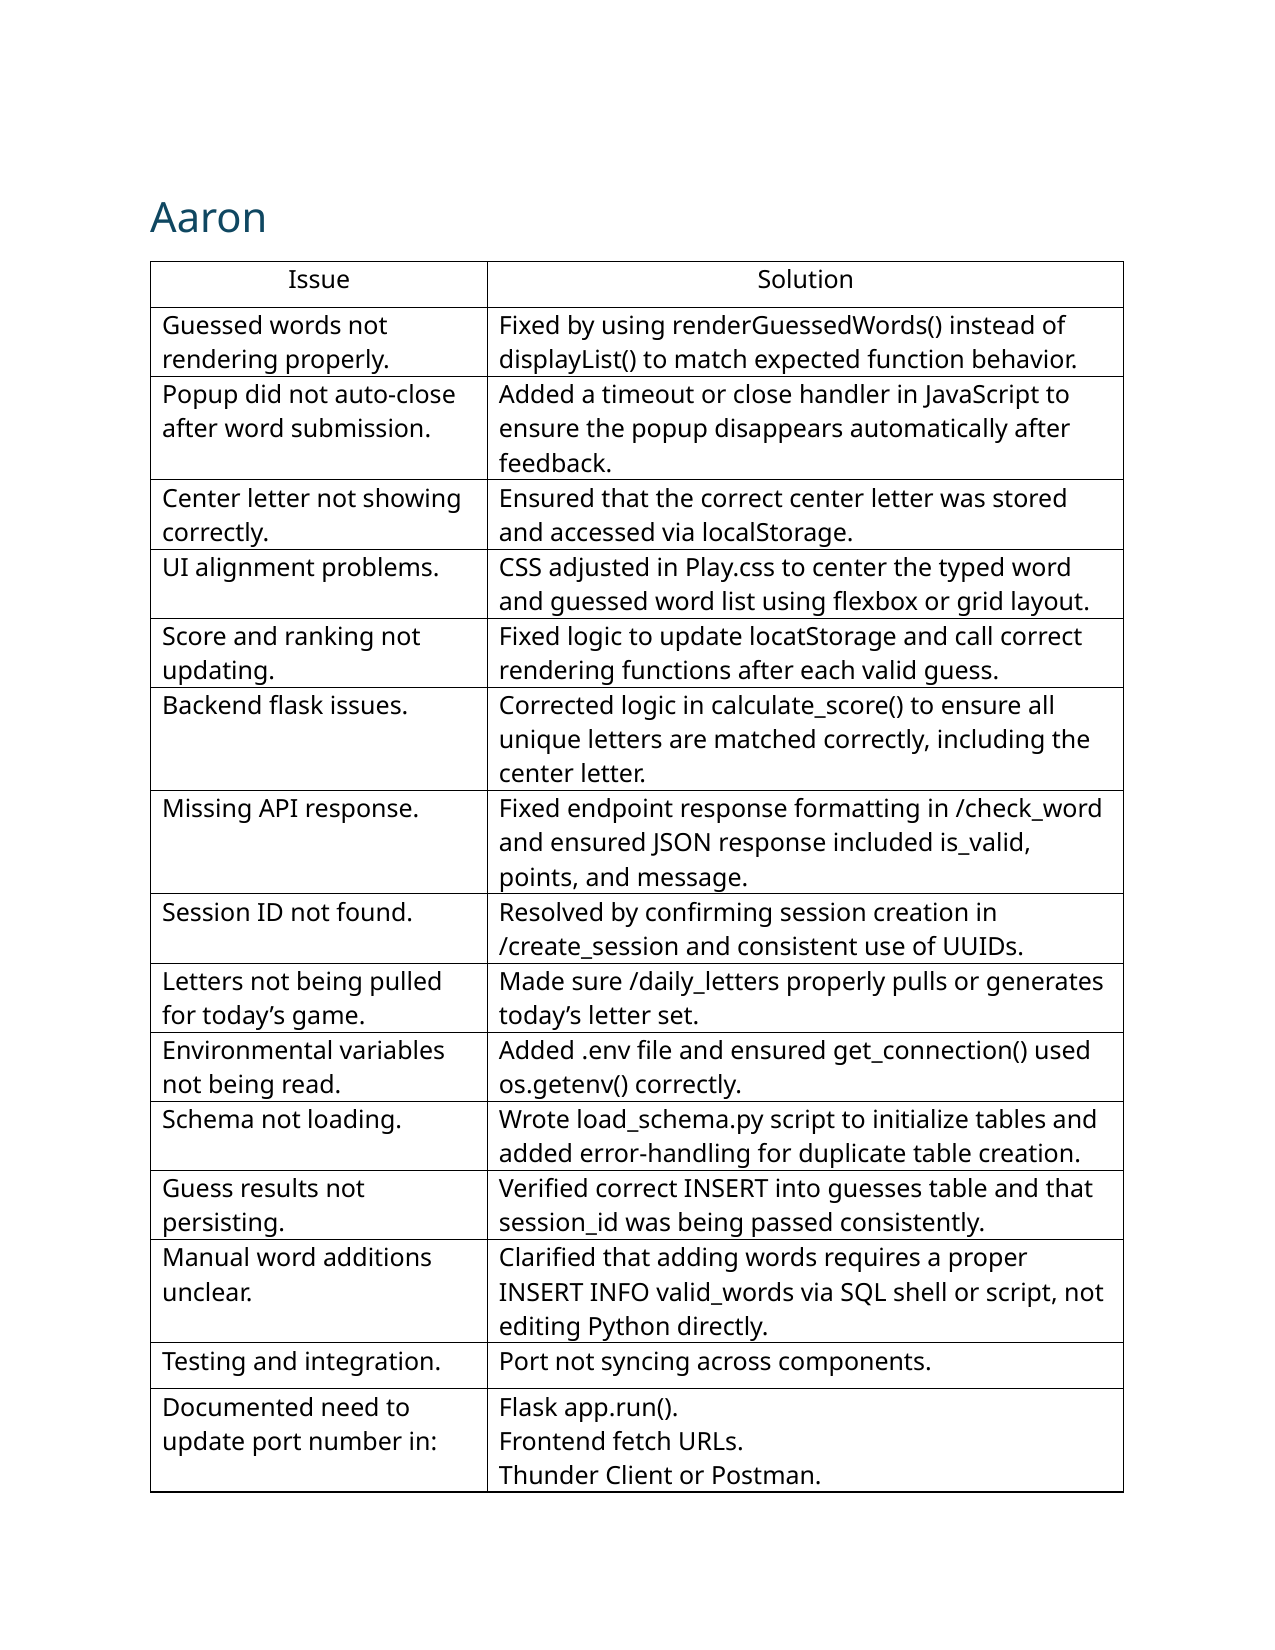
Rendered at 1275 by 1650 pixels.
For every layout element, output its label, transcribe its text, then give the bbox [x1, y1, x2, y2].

subtitle Aaron [150, 187, 1125, 244]
table_header Solution [488, 262, 1123, 307]
table_cell Manual word additions unclear. [151, 1240, 487, 1342]
table_cell Backend flask issues. [151, 688, 487, 790]
table_cell Letters not being pulled for today’s game. [151, 964, 487, 1032]
table_cell Guess results not persisting. [151, 1171, 487, 1239]
table_cell UI alignment problems. [151, 550, 487, 618]
table_cell Score and ranking not updating. [151, 619, 487, 687]
table_cell Popup did not auto-close after word submission. [151, 377, 487, 479]
table_cell Fixed by using renderGuessedWords() instead of displayList() to match expected function behavior. [488, 308, 1123, 376]
table_header Issue [151, 262, 487, 307]
table_cell Resolved by confirming session creation in /create_session and consistent use of UUIDs. [488, 894, 1123, 962]
table_cell Missing API response. [151, 791, 487, 893]
table_cell Port not syncing across components. [488, 1343, 1123, 1388]
table_cell Clarified that adding words requires a proper INSERT INFO valid_words via SQL shell or script, not editing Python directly. [488, 1240, 1123, 1342]
table_cell Added .env file and ensured get_connection() used os.getenv() correctly. [488, 1033, 1123, 1101]
table_cell Fixed endpoint response formatting in /check_word and ensured JSON response included is_valid, points, and message. [488, 791, 1123, 893]
table_cell Verified correct INSERT into guesses table and that session_id was being passed consistently. [488, 1171, 1123, 1239]
table_cell Environmental variables not being read. [151, 1033, 487, 1101]
table_cell Corrected logic in calculate_score() to ensure all unique letters are matched correctly, including the center letter. [488, 688, 1123, 790]
table_cell Added a timeout or close handler in JavaScript to ensure the popup disappears automatically after feedback. [488, 377, 1123, 479]
table_cell Center letter not showing correctly. [151, 480, 487, 548]
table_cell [151, 1389, 487, 1491]
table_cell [488, 1389, 1123, 1491]
table_cell Fixed logic to update locatStorage and call correct rendering functions after each valid guess. [488, 619, 1123, 687]
table_cell Testing and integration. [151, 1343, 487, 1388]
table_cell Wrote load_schema.py script to initialize tables and added error-handling for duplicate table creation. [488, 1102, 1123, 1170]
table_cell CSS adjusted in Play.css to center the typed word and guessed word list using flexbox or grid layout. [488, 550, 1123, 618]
table_cell Guessed words not rendering properly. [151, 308, 487, 376]
table_cell Ensured that the correct center letter was stored and accessed via localStorage. [488, 480, 1123, 548]
table_cell Made sure /daily_letters properly pulls or generates today’s letter set. [488, 964, 1123, 1032]
table_cell Session ID not found. [151, 894, 487, 962]
table_cell Schema not loading. [151, 1102, 487, 1170]
